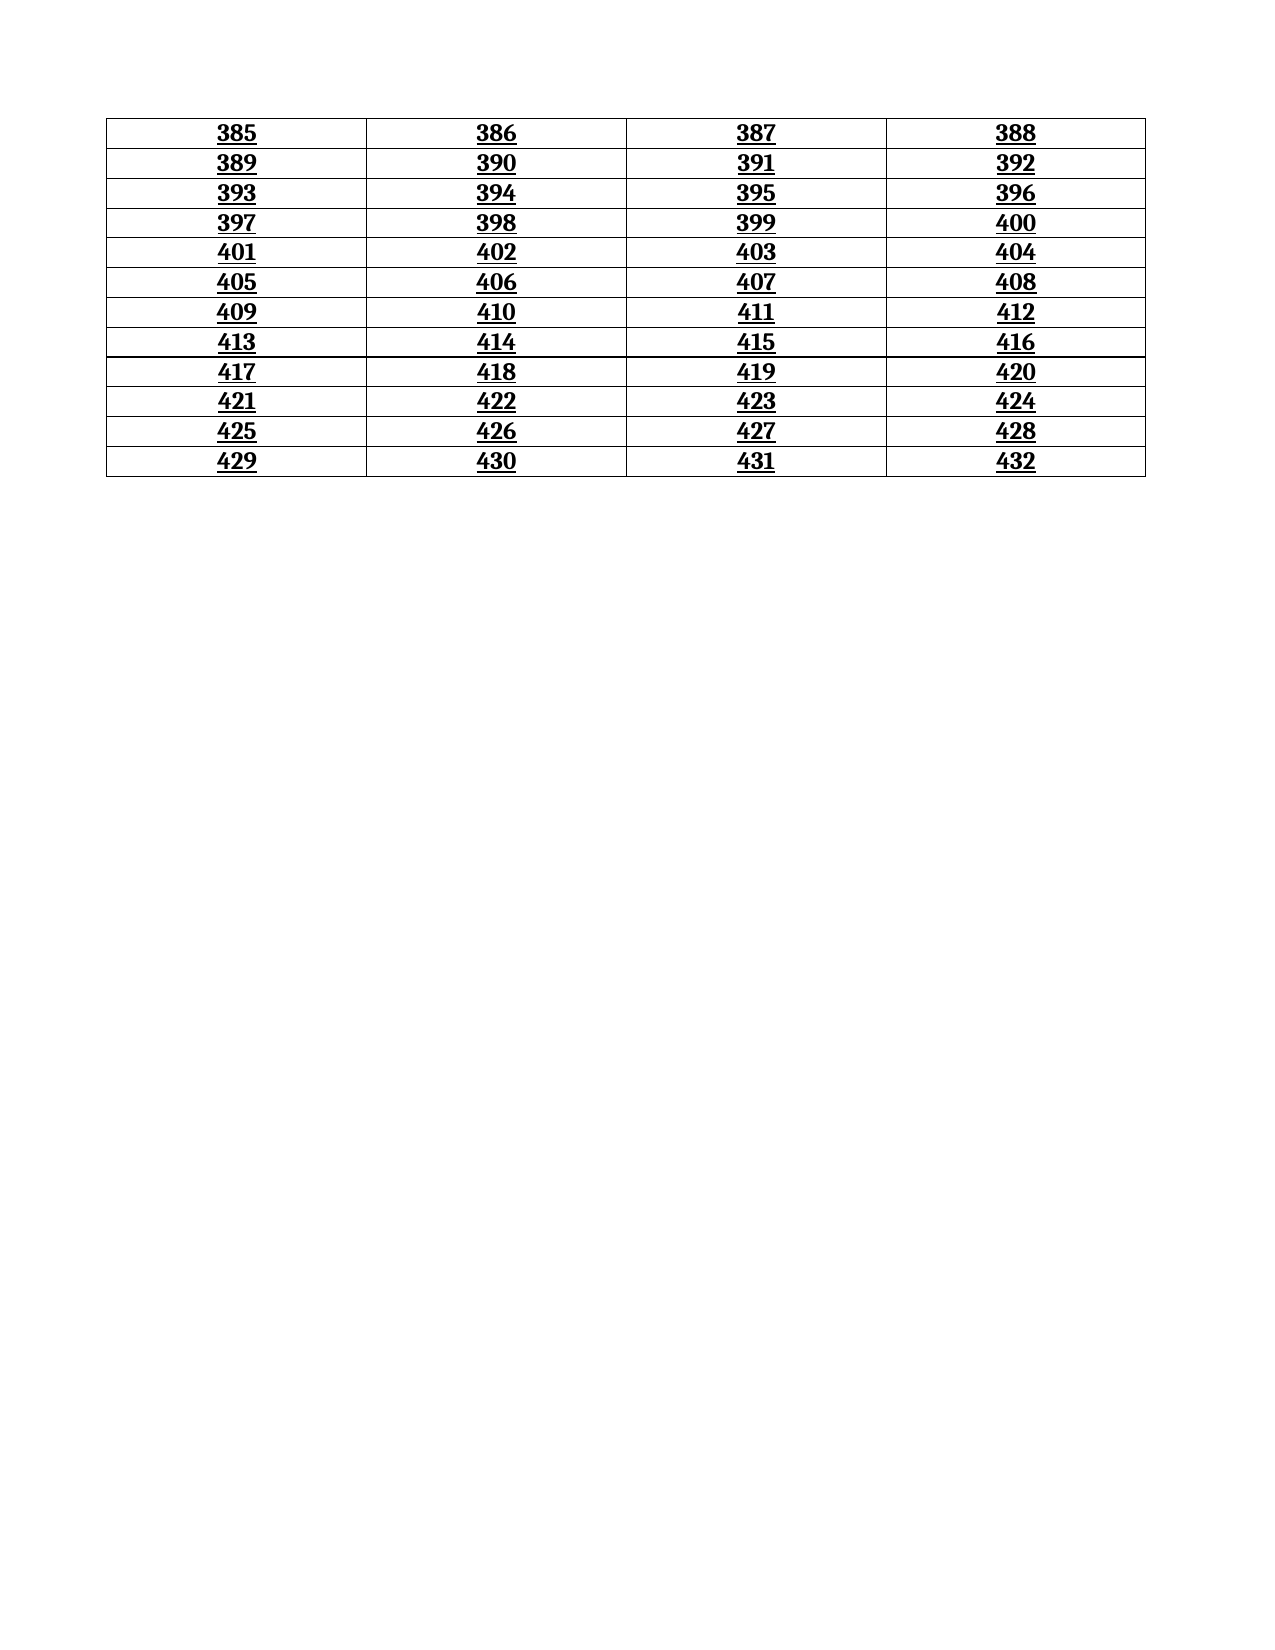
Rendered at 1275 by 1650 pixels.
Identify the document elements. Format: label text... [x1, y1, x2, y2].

table_cell 411 [627, 298, 886, 327]
table_cell 398 [367, 209, 626, 237]
table_cell 395 [627, 179, 886, 207]
table_cell 400 [887, 209, 1145, 237]
table_cell 422 [367, 387, 626, 416]
table_header 385 [107, 119, 366, 148]
table_cell 390 [367, 149, 626, 178]
table_cell 428 [887, 417, 1145, 446]
table_cell 414 [367, 328, 626, 356]
table_cell 426 [367, 417, 626, 446]
table_cell 417 [107, 358, 366, 386]
table_cell 424 [887, 387, 1145, 416]
table_cell 416 [887, 328, 1145, 356]
table_cell 403 [627, 238, 886, 267]
table_cell 413 [107, 328, 366, 356]
table_cell 425 [107, 417, 366, 446]
table_cell 391 [627, 149, 886, 178]
table_cell 405 [107, 268, 366, 297]
table_cell 393 [107, 179, 366, 207]
table_cell 407 [627, 268, 886, 297]
table_cell 406 [367, 268, 626, 297]
table_cell 396 [887, 179, 1145, 207]
table_cell 429 [107, 447, 366, 476]
table_cell 415 [627, 328, 886, 356]
table_cell 421 [107, 387, 366, 416]
table_header 388 [887, 119, 1145, 148]
table_cell 423 [627, 387, 886, 416]
table_cell 419 [627, 358, 886, 386]
table_cell 431 [627, 447, 886, 476]
table_cell 402 [367, 238, 626, 267]
table_cell 401 [107, 238, 366, 267]
table_cell 399 [627, 209, 886, 237]
table_cell 409 [107, 298, 366, 327]
table_cell 427 [627, 417, 886, 446]
table_cell 404 [887, 238, 1145, 267]
table_cell 389 [107, 149, 366, 178]
table_cell 394 [367, 179, 626, 207]
table_cell 408 [887, 268, 1145, 297]
table_header 386 [367, 119, 626, 148]
table_cell 392 [887, 149, 1145, 178]
table_header 387 [627, 119, 886, 148]
table_cell 430 [367, 447, 626, 476]
table_cell 432 [887, 447, 1145, 476]
table_cell 410 [367, 298, 626, 327]
table_cell 412 [887, 298, 1145, 327]
table_cell 418 [367, 358, 626, 386]
table_cell 397 [107, 209, 366, 237]
table_cell 420 [887, 358, 1145, 386]
